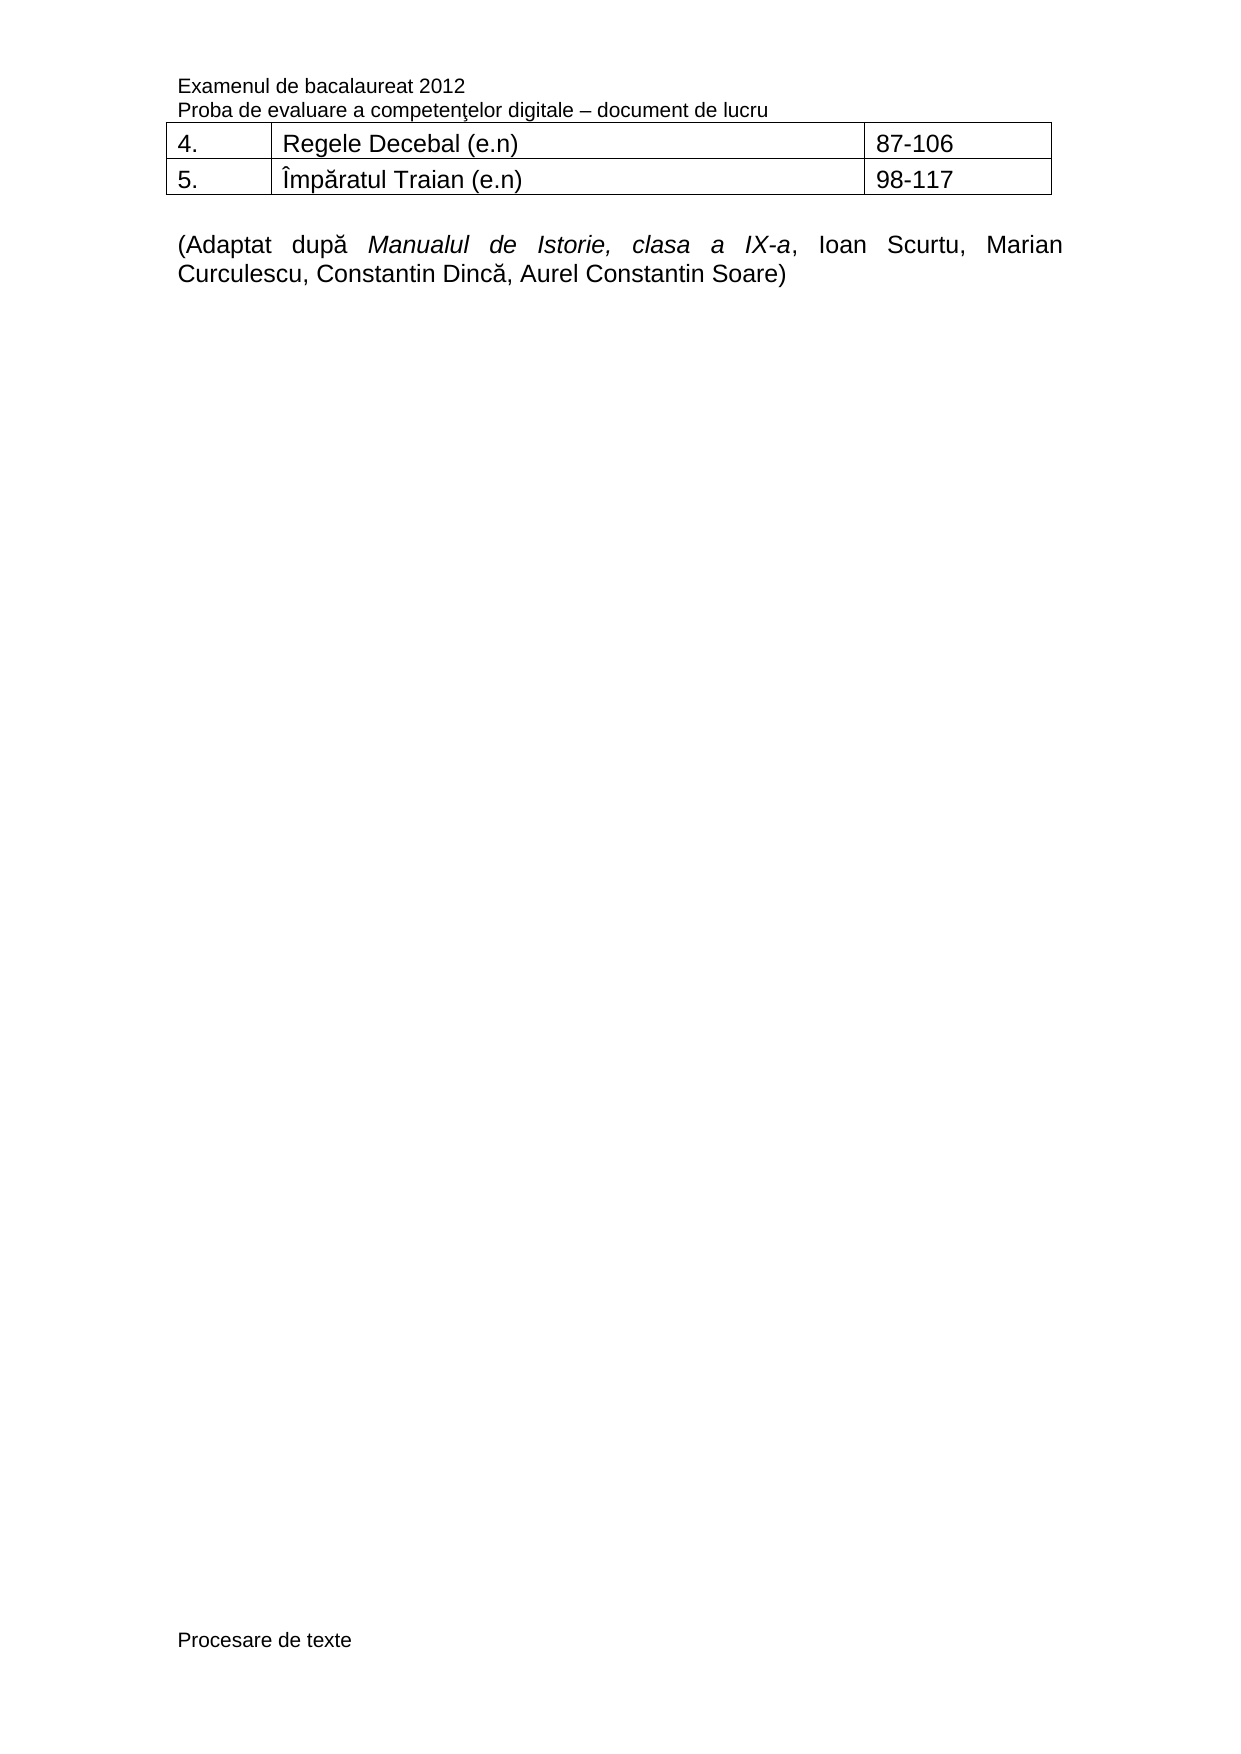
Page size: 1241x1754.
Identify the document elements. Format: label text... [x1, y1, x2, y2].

table_cell 87-106 [865, 123, 1051, 158]
table_cell Regele Decebal (e.n) [272, 123, 864, 158]
table_cell 4. [167, 123, 271, 158]
text (Adaptat după Manualul de Istorie, clasa a IX-a, Ioan Scurtu, Marian Curculescu, Constantin Dincă, Aurel Constantin Soare) [177, 230, 1063, 287]
table_cell 98-117 [865, 159, 1051, 194]
table_cell 5. [167, 159, 271, 194]
table_cell Împăratul Traian (e.n) [272, 159, 864, 194]
